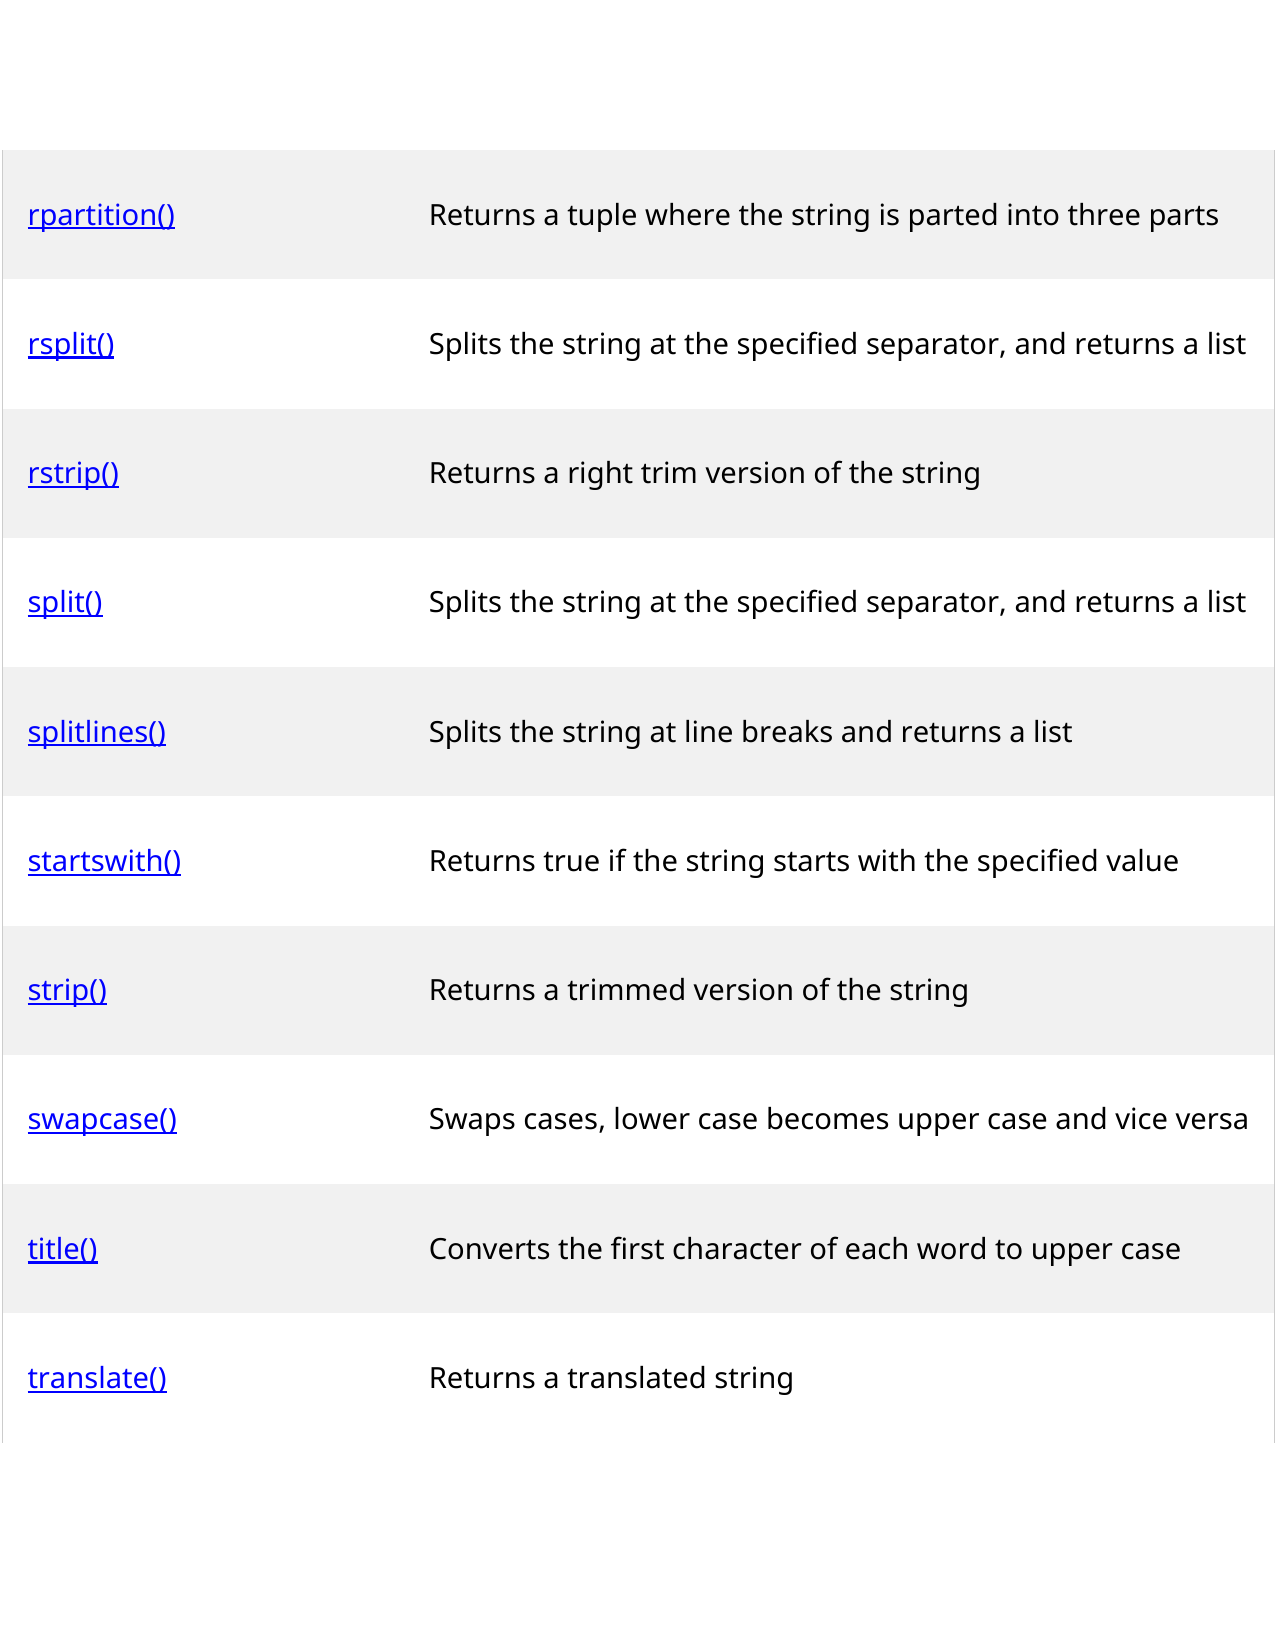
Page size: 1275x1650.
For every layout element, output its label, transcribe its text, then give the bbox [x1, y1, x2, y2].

table_cell rsplit() [3, 279, 416, 408]
table_cell split() [3, 538, 416, 667]
table_cell Splits the string at line breaks and returns a list [416, 667, 1274, 796]
table_cell Returns a translated string [416, 1314, 1274, 1443]
table_cell translate() [3, 1314, 416, 1443]
table_cell Returns true if the string starts with the specified value [416, 796, 1274, 926]
table_cell Swaps cases, lower case becomes upper case and vice versa [416, 1055, 1274, 1184]
table_cell splitlines() [3, 667, 416, 796]
table_cell Returns a right trim version of the string [416, 409, 1274, 538]
table_cell swapcase() [3, 1055, 416, 1184]
table_cell Splits the string at the specified separator, and returns a list [416, 538, 1274, 667]
table_cell Splits the string at the specified separator, and returns a list [416, 279, 1274, 408]
table_cell rstrip() [3, 409, 416, 538]
table_cell startswith() [3, 796, 416, 926]
table_cell Converts the first character of each word to upper case [416, 1184, 1274, 1313]
table_cell Returns a trimmed version of the string [416, 926, 1274, 1055]
table_cell rpartition() [3, 150, 416, 279]
table_cell title() [3, 1184, 416, 1313]
table_cell strip() [3, 926, 416, 1055]
table_cell Returns a tuple where the string is parted into three parts [416, 150, 1274, 279]
